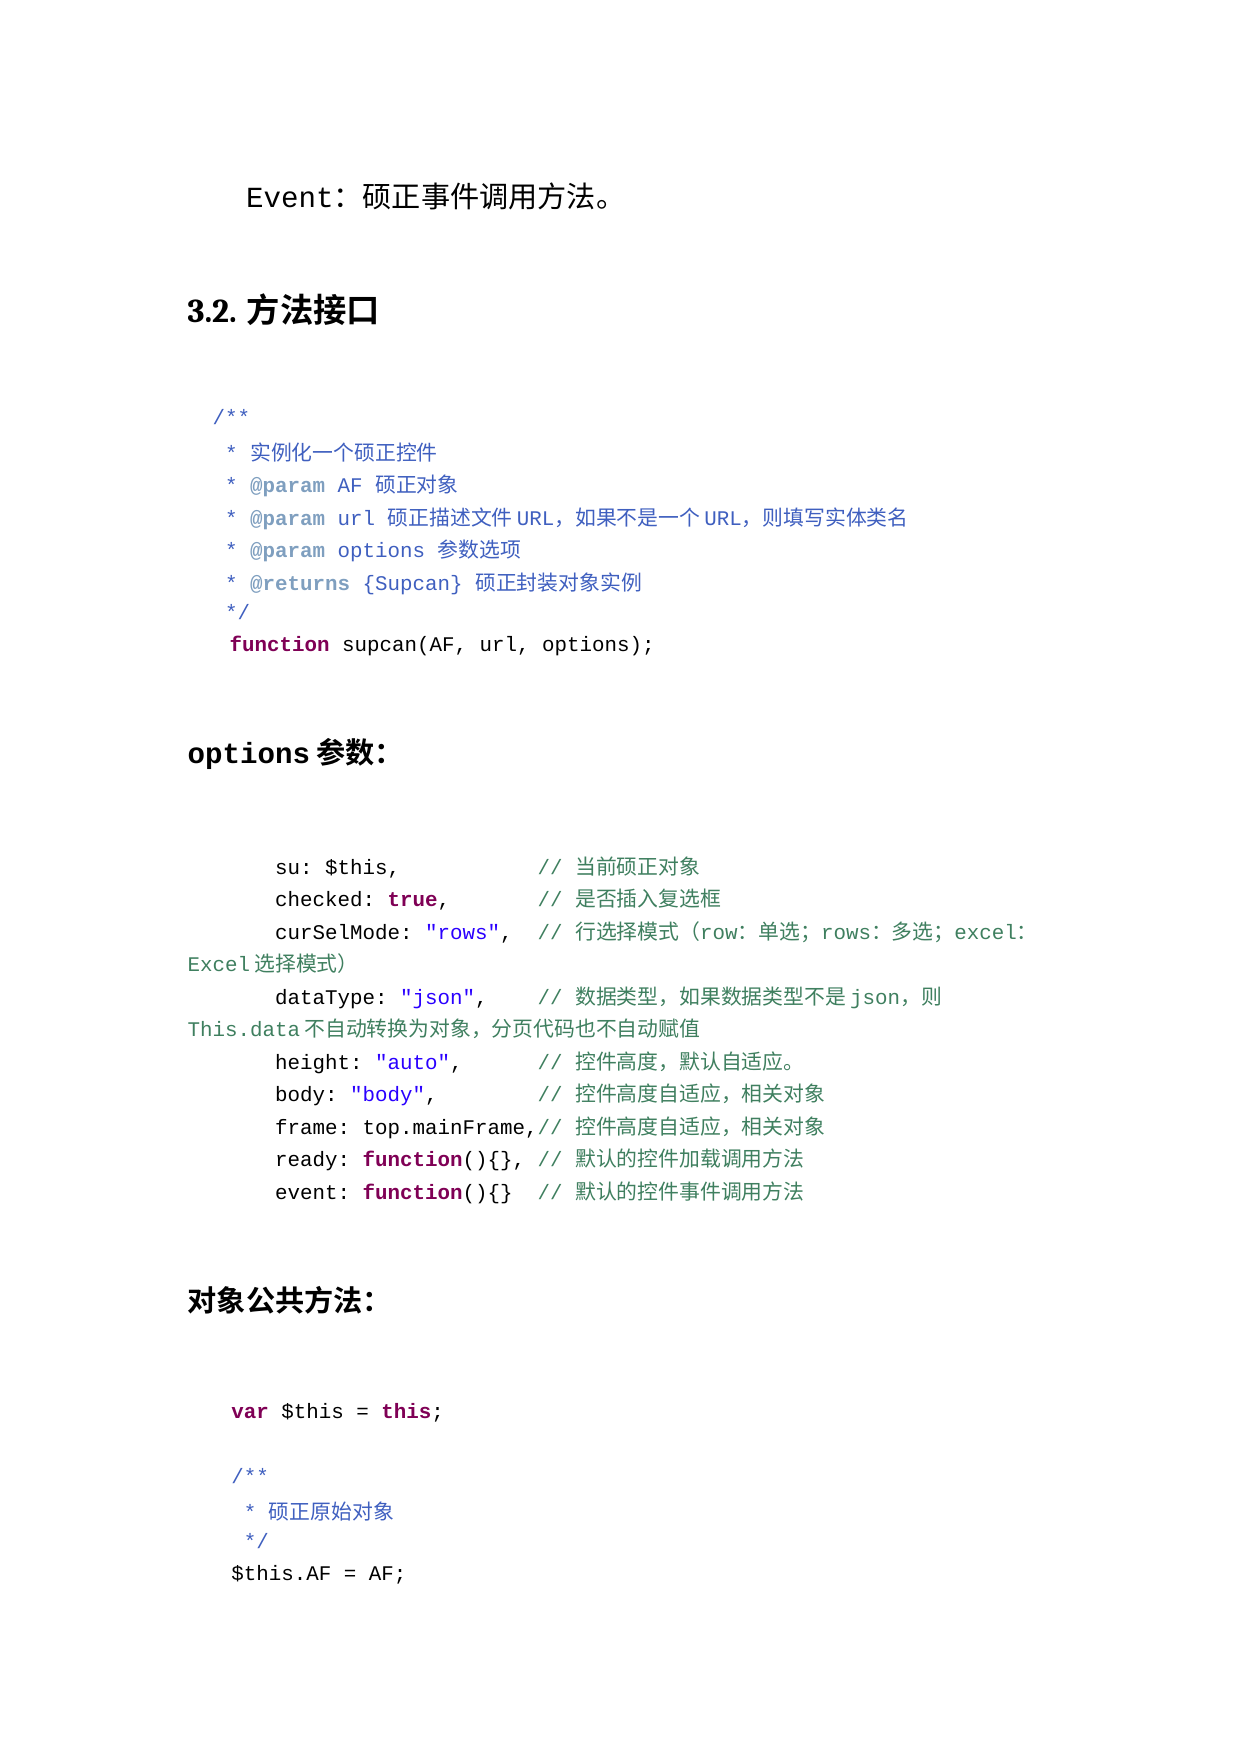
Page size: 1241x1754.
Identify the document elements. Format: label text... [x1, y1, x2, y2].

text /** [187, 1461, 1053, 1494]
text 对象公共方法： [187, 1266, 1053, 1331]
text * 硕正原始对象 [187, 1494, 1053, 1526]
text */ [212, 597, 1053, 630]
text height: "auto", // 控件高度，默认自适应。 [187, 1044, 1053, 1077]
text checked: true, // 是否插入复选框 [187, 882, 1053, 914]
text * 实例化一个硕正控件 [212, 435, 1053, 467]
list function supcan(AF, url, options); [187, 630, 1053, 662]
text * @param url 硕正描述文件URL，如果不是一个URL，则填写实体类名 [212, 500, 1053, 532]
text */ [187, 1526, 1053, 1559]
text $this.AF = AF; [187, 1559, 1053, 1591]
text ready: function(){}, // 默认的控件加载调用方法 [187, 1142, 1053, 1174]
text var $this = this; [187, 1396, 1053, 1429]
list event: function(){} // 默认的控件事件调用方法 [187, 1174, 1053, 1207]
text frame: top.mainFrame,// 控件高度自适应，相关对象 [187, 1109, 1053, 1142]
subtitle 方法接口 [187, 275, 1053, 340]
text options参数： [187, 718, 1053, 783]
text body: "body", // 控件高度自适应，相关对象 [187, 1077, 1053, 1109]
list Event：硕正事件调用方法。 [187, 162, 1053, 227]
text * @param AF 硕正对象 [212, 467, 1053, 500]
text curSelMode: "rows", // 行选择模式（row：单选；rows：多选；excel：Excel选择模式） [187, 914, 1053, 979]
text * @param options 参数选项 [212, 532, 1053, 565]
text * @returns {Supcan} 硕正封装对象实例 [212, 565, 1053, 597]
text dataType: "json", // 数据类型，如果数据类型不是json，则This.data不自动转换为对象，分页代码也不自动赋值 [187, 979, 1053, 1044]
text su: $this, // 当前硕正对象 [187, 849, 1053, 882]
text /** [212, 402, 1053, 435]
